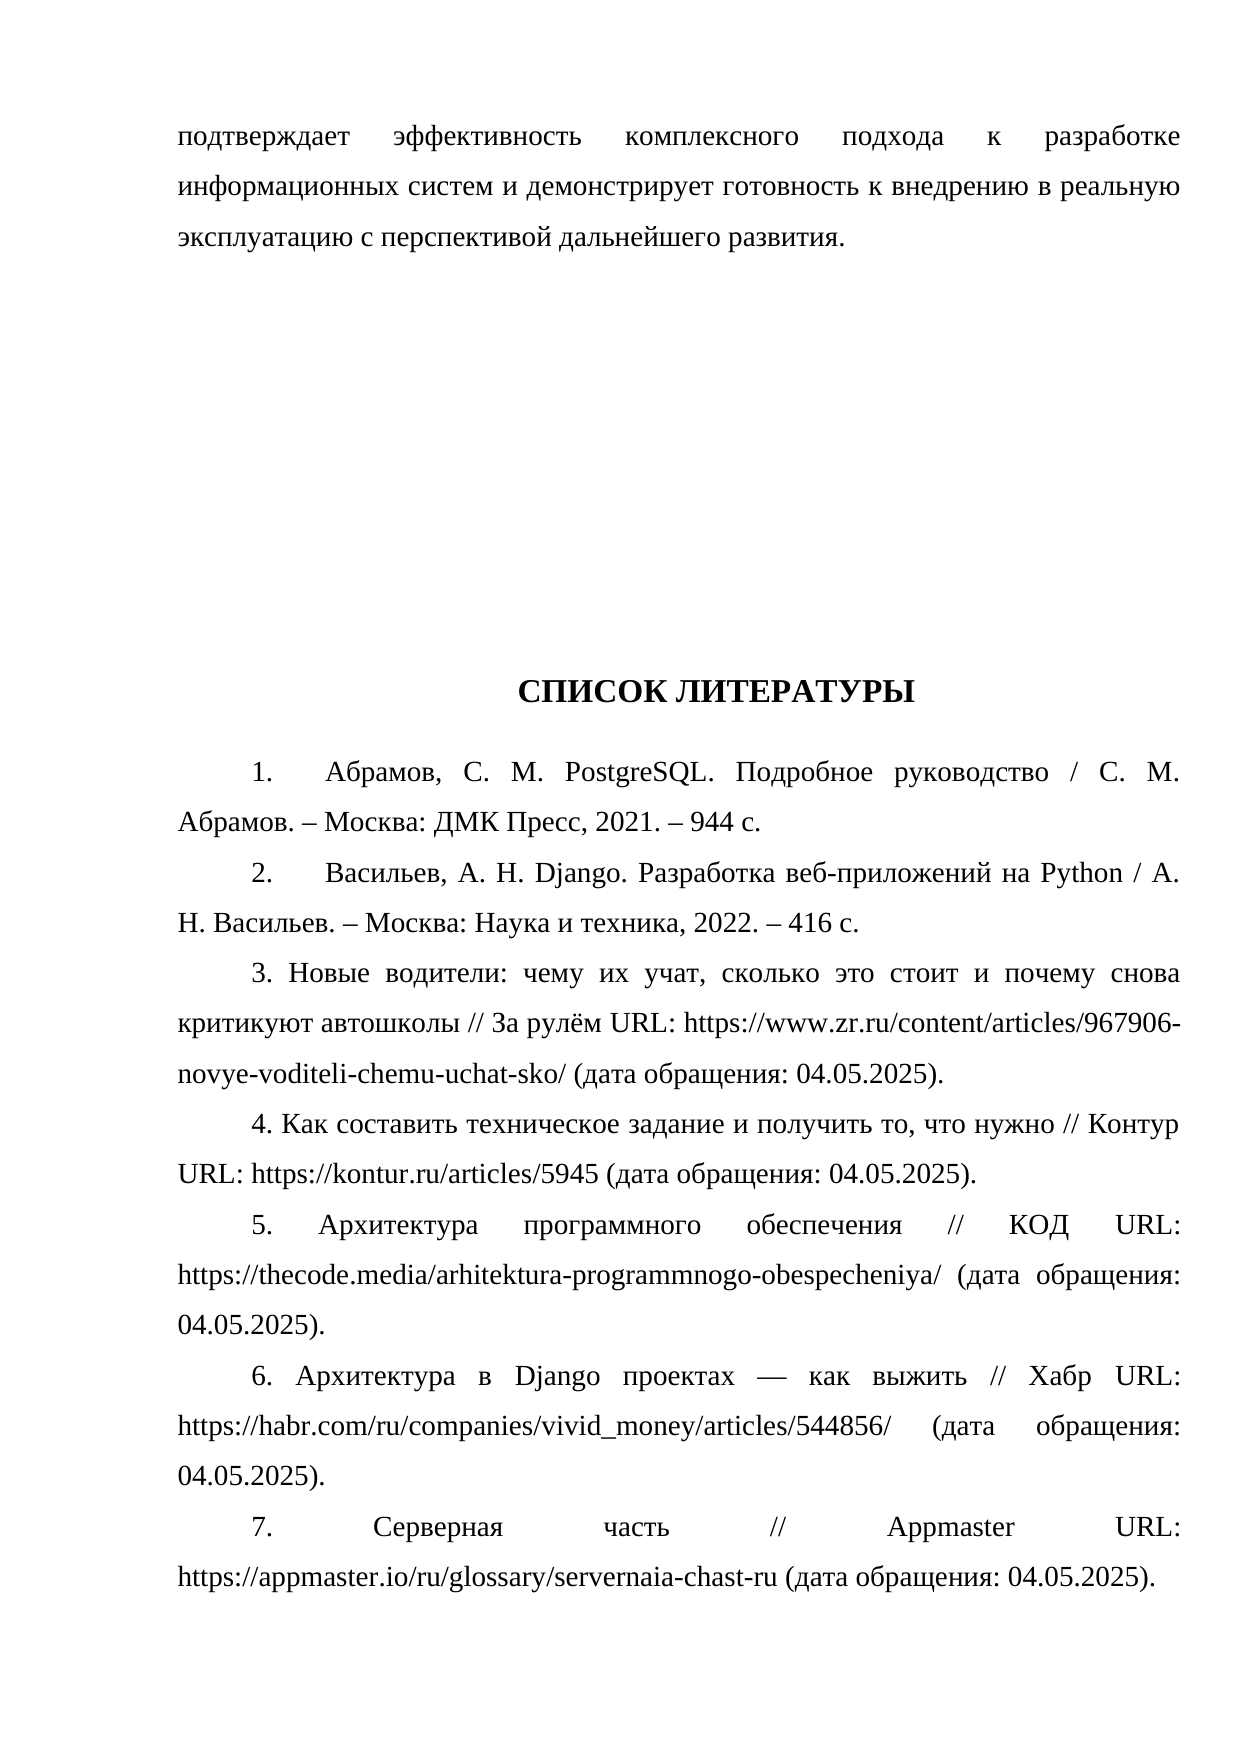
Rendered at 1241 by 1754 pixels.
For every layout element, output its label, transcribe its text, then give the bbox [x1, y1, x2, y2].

text 4. Как составить техническое задание и получить то, что нужно // Контур URL: https://kontur.ru/articles/5945 (дата обращения: 04.05.2025). [177, 1106, 1181, 1190]
text 2. Васильев, А. Н. Django. Разработка веб-приложений на Python / А. Н. Васильев. – Москва: Наука и техника, 2022. – 416 с. [177, 855, 1181, 938]
text 3. Новые водители: чему их учат, сколько это стоит и почему снова критикуют автошколы // За рулём URL: https://www.zr.ru/content/articles/967906-novye-voditeli-chemu-uchat-sko/ (дата обращения: 04.05.2025). [177, 955, 1181, 1089]
text 5. Архитектура программного обеспечения // КОД URL: https://thecode.media/arhitektura-programmnogo-obespecheniya/ (дата обращения: 04.05.2025). [177, 1207, 1181, 1341]
text 1. Абрамов, С. М. PostgreSQL. Подробное руководство / С. М. Абрамов. – Москва: ДМК Пресс, 2021. – 944 с. [177, 754, 1181, 838]
subtitle СПИСОК ЛИТЕРАТУРЫ [177, 672, 1181, 710]
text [177, 118, 1181, 252]
text 7. Серверная часть // Appmaster URL: https://appmaster.io/ru/glossary/servernaia-chast-ru (дата обращения: 04.05.2025). [177, 1509, 1181, 1593]
text 6. Архитектура в Django проектах — как выжить // Хабр URL: https://habr.com/ru/companies/vivid_money/articles/544856/ (дата обращения: 04.05.2025). [177, 1358, 1181, 1492]
